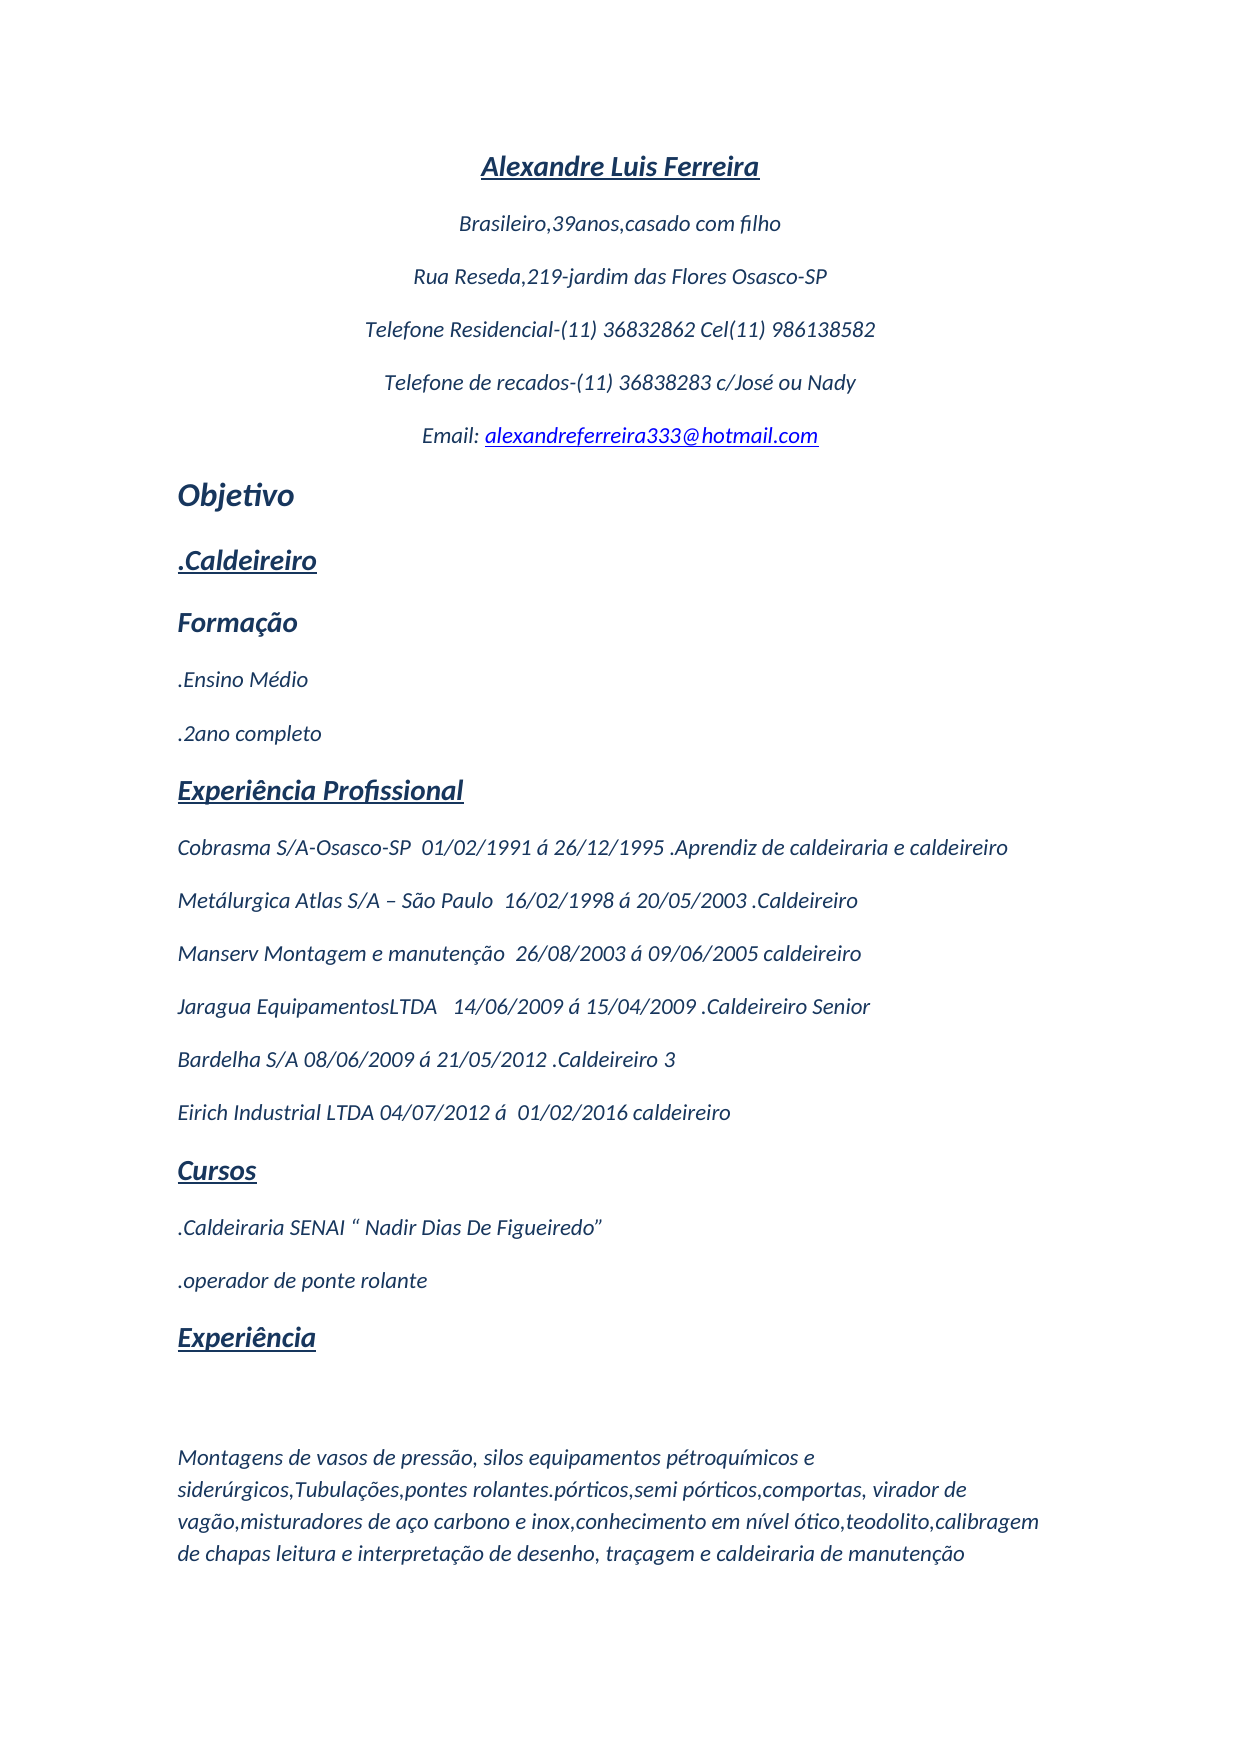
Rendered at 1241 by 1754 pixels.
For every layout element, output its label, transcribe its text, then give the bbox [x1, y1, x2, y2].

text .Ensino Médio [177, 666, 1063, 694]
text Objetivo [177, 474, 1063, 515]
text Jaragua EquipamentosLTDA 14/06/2009 á 15/04/2009 .Caldeireiro Senior [177, 992, 1063, 1021]
text .Caldeiraria SENAI “ Nadir Dias De Figueiredo” [177, 1213, 1063, 1241]
text Cursos [177, 1152, 1063, 1187]
text Montagens de vasos de pressão, silos equipamentos pétroquímicos e siderúrgicos,Tubulações,pontes rolantes.pórticos,semi pórticos,comportas, virador de vagão,misturadores de aço carbono e inox,conhecimento em nível ótico,teodolito,calibragem de chapas leitura e interpretação de desenho, traçagem e caldeiraria de manutenção [177, 1443, 1063, 1567]
text .2ano completo [177, 719, 1063, 747]
text Metálurgica Atlas S/A – São Paulo 16/02/1998 á 20/05/2003 .Caldeireiro [177, 886, 1063, 914]
text Cobrasma S/A-Osasco-SP 01/02/1991 á 26/12/1995 .Aprendiz de caldeiraria e caldeireiro [177, 833, 1063, 861]
text Bardelha S/A 08/06/2009 á 21/05/2012 .Caldeireiro 3 [177, 1046, 1063, 1073]
text Manserv Montagem e manutenção 26/08/2003 á 09/06/2005 caldeireiro [177, 939, 1063, 967]
text Rua Reseda,219-jardim das Flores Osasco-SP [177, 262, 1063, 290]
text Formação [177, 604, 1063, 639]
text Experiência [177, 1319, 1063, 1355]
text Alexandre Luis Ferreira [177, 148, 1063, 183]
text Telefone Residencial-(11) 36832862 Cel(11) 986138582 [177, 315, 1063, 343]
text Email: alexandreferreira333@hotmail.com [177, 421, 1063, 449]
text .Caldeireiro [177, 542, 1063, 578]
text Telefone de recados-(11) 36838283 c/José ou Nady [177, 368, 1063, 396]
text Eirich Industrial LTDA 04/07/2012 á 01/02/2016 caldeireiro [177, 1098, 1063, 1127]
text Experiência Profissional [177, 772, 1063, 807]
text Brasileiro,39anos,casado com filho [177, 209, 1063, 237]
text .operador de ponte rolante [177, 1266, 1063, 1294]
